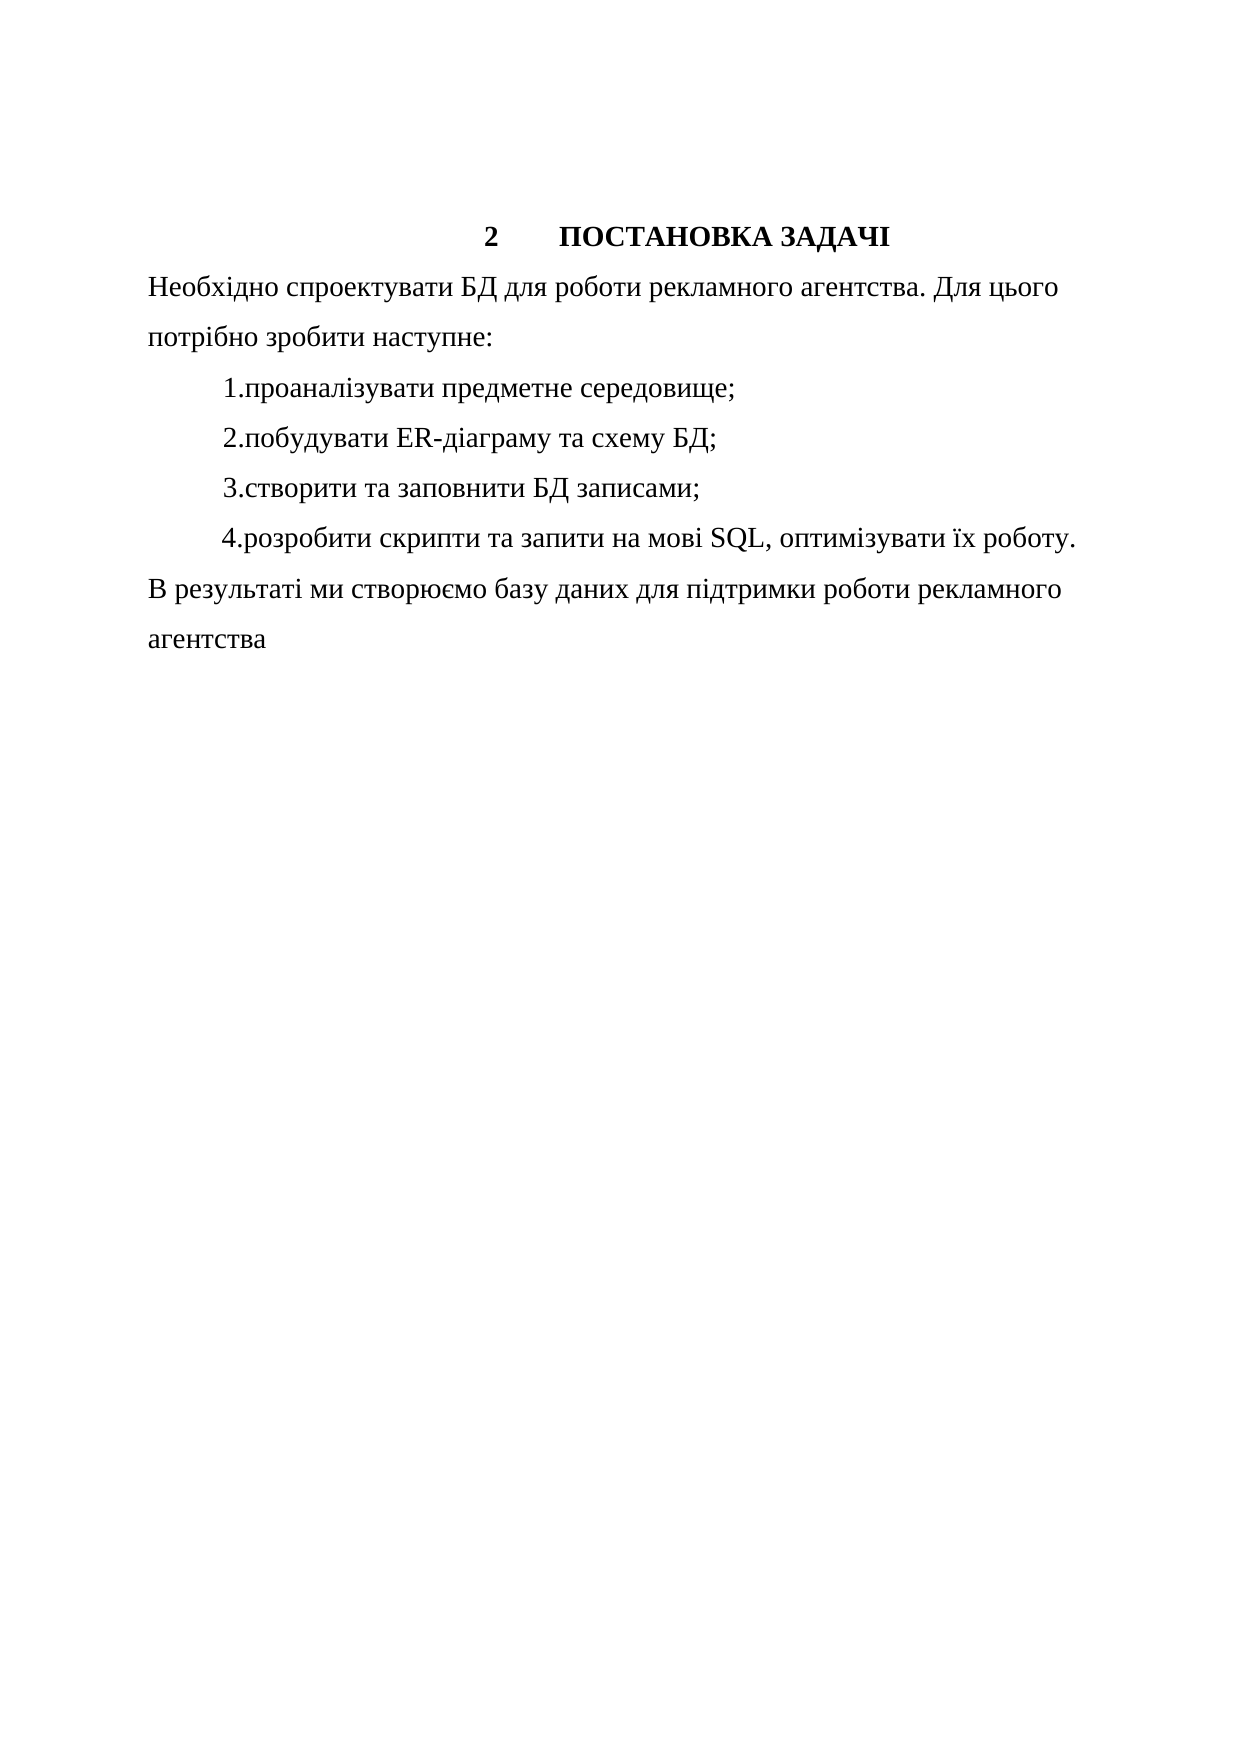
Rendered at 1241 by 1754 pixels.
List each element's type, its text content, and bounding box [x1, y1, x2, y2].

text Необхідно спроектувати БД для роботи рекламного агентства. Для цього потрібно зробити наступне: [148, 269, 1152, 353]
text 3.створити та заповнити БД записами; [223, 470, 1152, 504]
text В результаті ми створюємо базу даних для підтримки роботи рекламного агентства [148, 571, 1152, 655]
text 2.побудувати ER-діаграму та схему БД; [148, 420, 1152, 453]
text 4.розробити скрипти та запити на мові SQL, оптимізувати їх роботу. [148, 521, 1152, 554]
text 1.проаналізувати предметне середовище; [148, 370, 1152, 403]
text 2 ПОСТАНОВКА ЗАДАЧІ [223, 219, 1152, 252]
